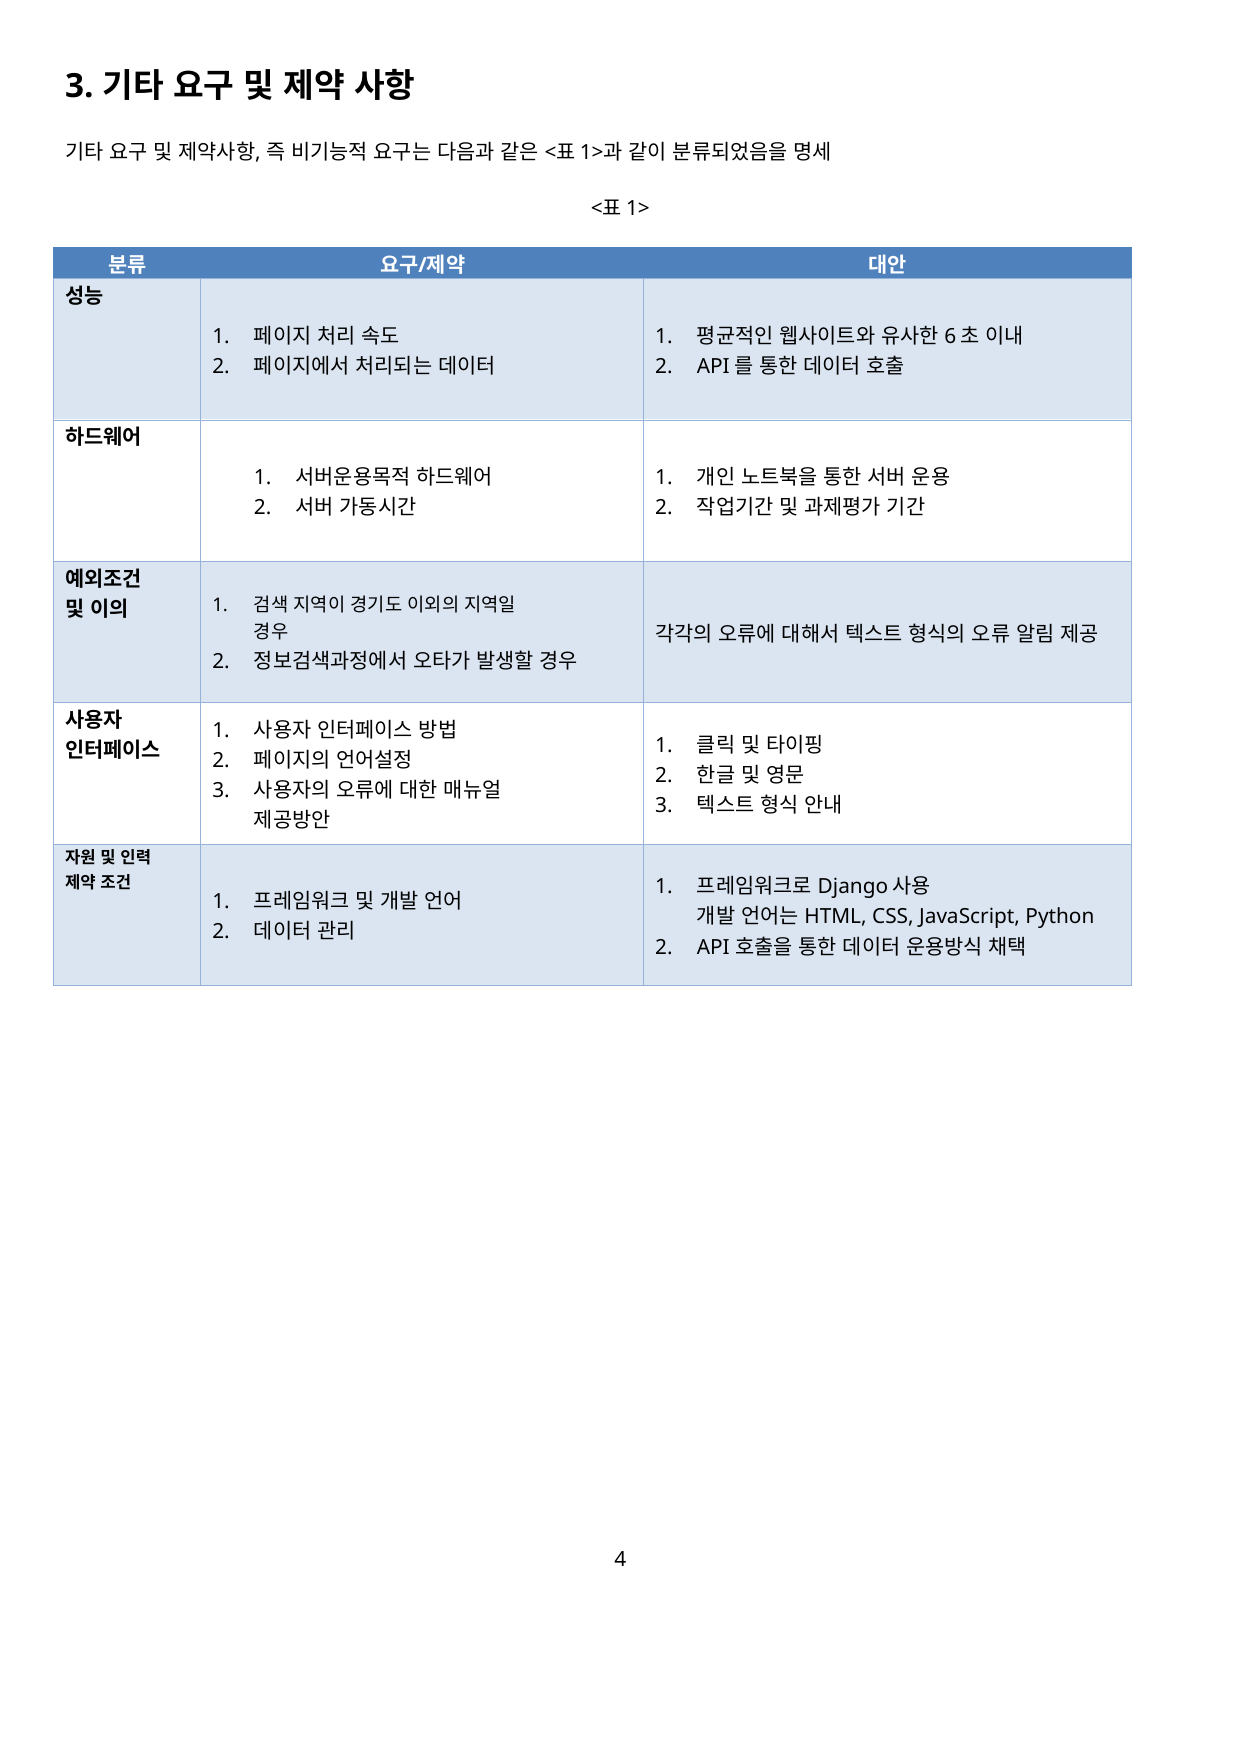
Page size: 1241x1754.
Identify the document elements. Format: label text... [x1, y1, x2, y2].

table_cell 클릭 및 타이핑 한글 및 영문 텍스트 형식 안내 [644, 703, 1131, 843]
table_cell 사용자 인터페이스 [54, 703, 200, 843]
text 3. 기타 요구 및 제약 사항 [65, 59, 1175, 107]
table_cell 성능 [54, 279, 200, 419]
table_header 요구/제약 [201, 248, 643, 278]
table_header 분류 [54, 248, 200, 278]
table_cell 서버운용목적 하드웨어 서버 가동시간 [201, 421, 643, 561]
table_cell 프레임워크로 Django사용 개발 언어는 HTML, CSS, JavaScript, Python API 호출을 통한 데이터 운용방식 채택 [644, 845, 1131, 985]
text <표1> [65, 191, 1175, 221]
table_cell 개인 노트북을 통한 서버 운용 작업기간 및 과제평가 기간 [644, 421, 1131, 561]
table_cell 사용자 인터페이스 방법 페이지의 언어설정 사용자의 오류에 대한 매뉴얼 제공방안 [201, 703, 643, 843]
table_cell 검색 지역이 경기도 이외의 지역일 경우 정보검색과정에서 오타가 발생할 경우 [201, 562, 643, 702]
table_cell 페이지 처리 속도 페이지에서 처리되는 데이터 [201, 279, 643, 419]
table_cell 각각의 오류에 대해서 텍스트 형식의 오류 알림 제공 [644, 562, 1131, 702]
table_cell 예외조건 및 이의 [54, 562, 200, 702]
table_cell 프레임워크 및 개발 언어 데이터 관리 [201, 845, 643, 985]
text 기타 요구 및 제약사항, 즉 비기능적 요구는 다음과 같은 <표1>과 같이 분류되었음을 명세 [65, 136, 1175, 166]
table_cell 하드웨어 [54, 421, 200, 561]
table_header 대안 [644, 248, 1131, 278]
table_cell 평균적인 웹사이트와 유사한 6초 이내 API를 통한 데이터 호출 [644, 279, 1131, 419]
table_cell 자원 및 인력 제약 조건 [54, 845, 200, 985]
